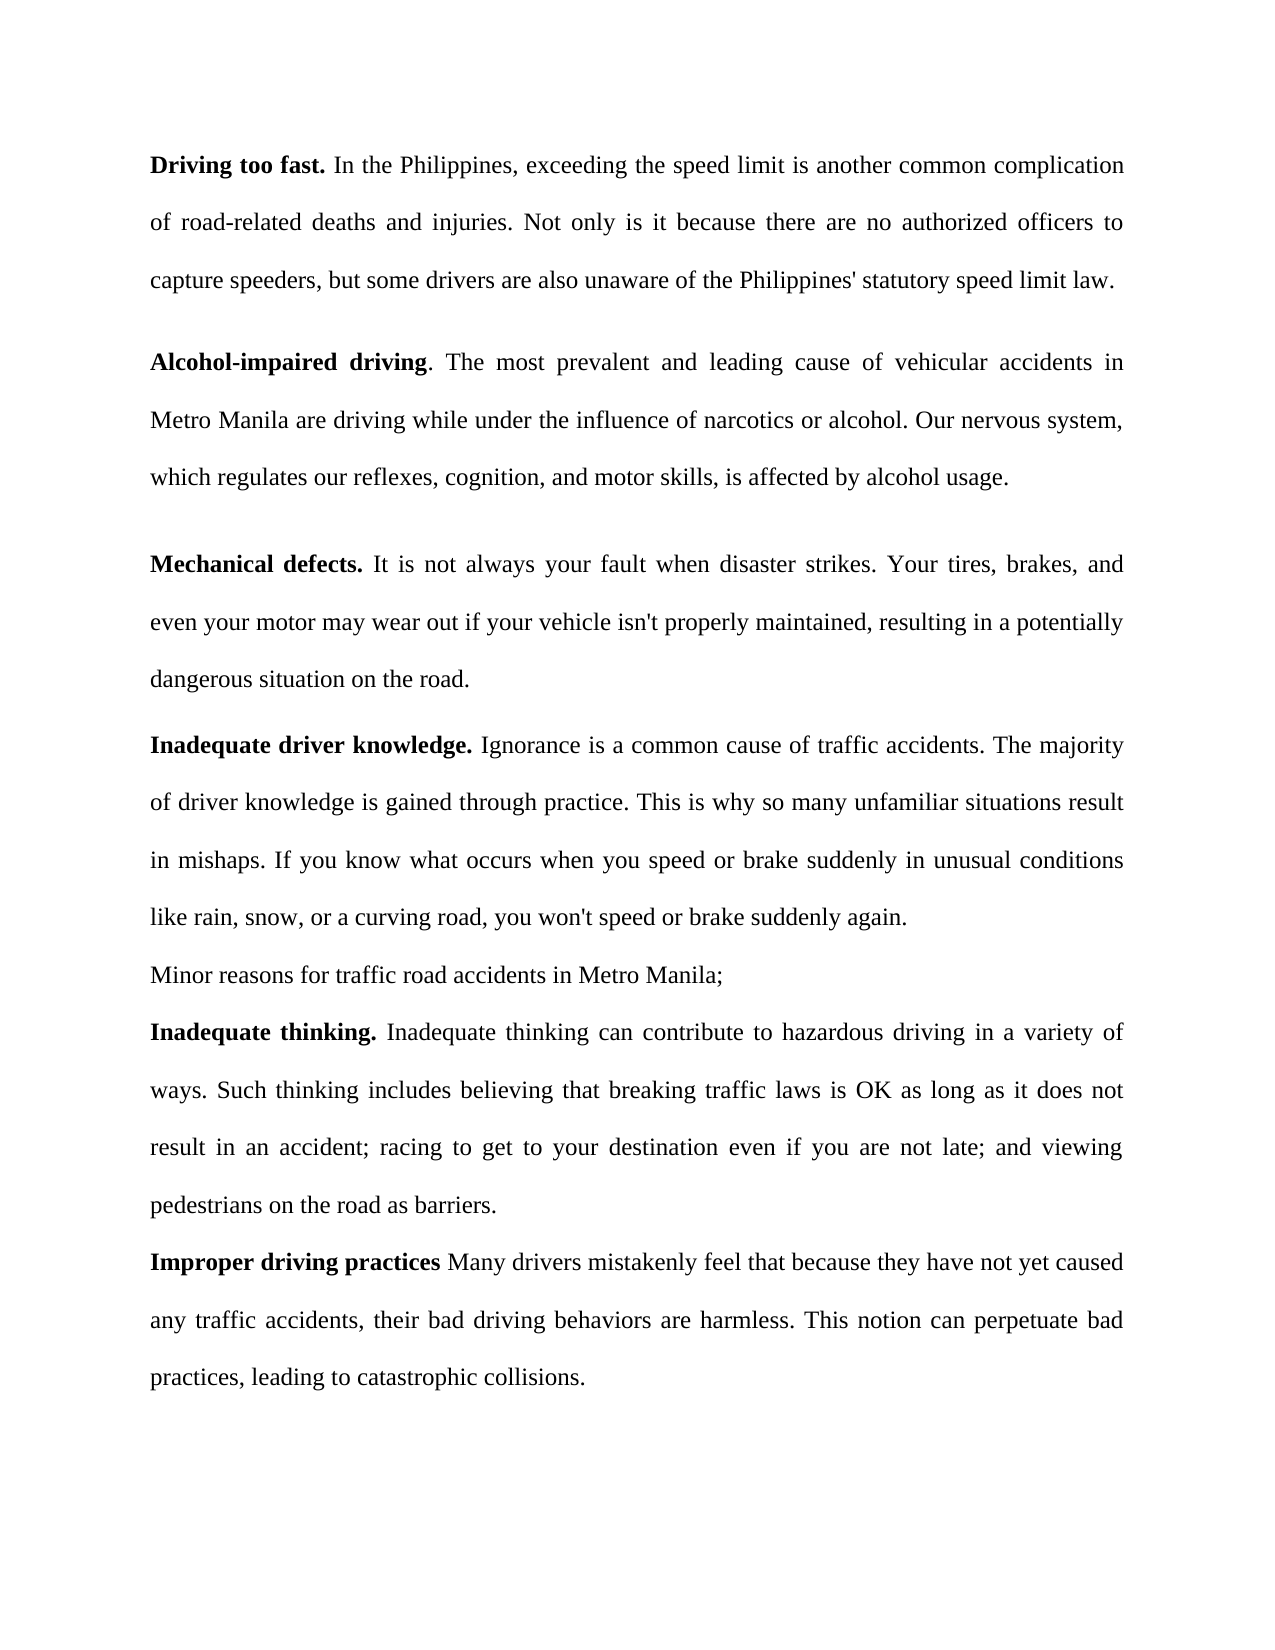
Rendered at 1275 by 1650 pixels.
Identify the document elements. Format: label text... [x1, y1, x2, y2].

text Inadequate thinking. Inadequate thinking can contribute to hazardous driving in a variety of ways. Such thinking includes believing that breaking traffic laws is OK as long as it does not result in an accident; racing to get to your destination even if you are not late; and viewing pedestrians on the road as barriers. [150, 1017, 1125, 1219]
text Alcohol-impaired driving. The most prevalent and leading cause of vehicular accidents in Metro Manila are driving while under the influence of narcotics or alcohol. Our nervous system, which regulates our reflexes, cognition, and motor skills, is affected by alcohol usage. [150, 347, 1125, 491]
text Minor reasons for traffic road accidents in Metro Manila; [150, 960, 1125, 989]
text Mechanical defects. It is not always your fault when disaster strikes. Your tires, brakes, and even your motor may wear out if your vehicle isn't properly maintained, resulting in a potentially dangerous situation on the road. [150, 549, 1125, 693]
text Inadequate driver knowledge. Ignorance is a common cause of traffic accidents. The majority of driver knowledge is gained through practice. This is why so many unfamiliar situations result in mishaps. If you know what occurs when you speed or brake suddenly in unusual conditions like rain, snow, or a curving road, you won't speed or brake suddenly again. [150, 730, 1125, 931]
